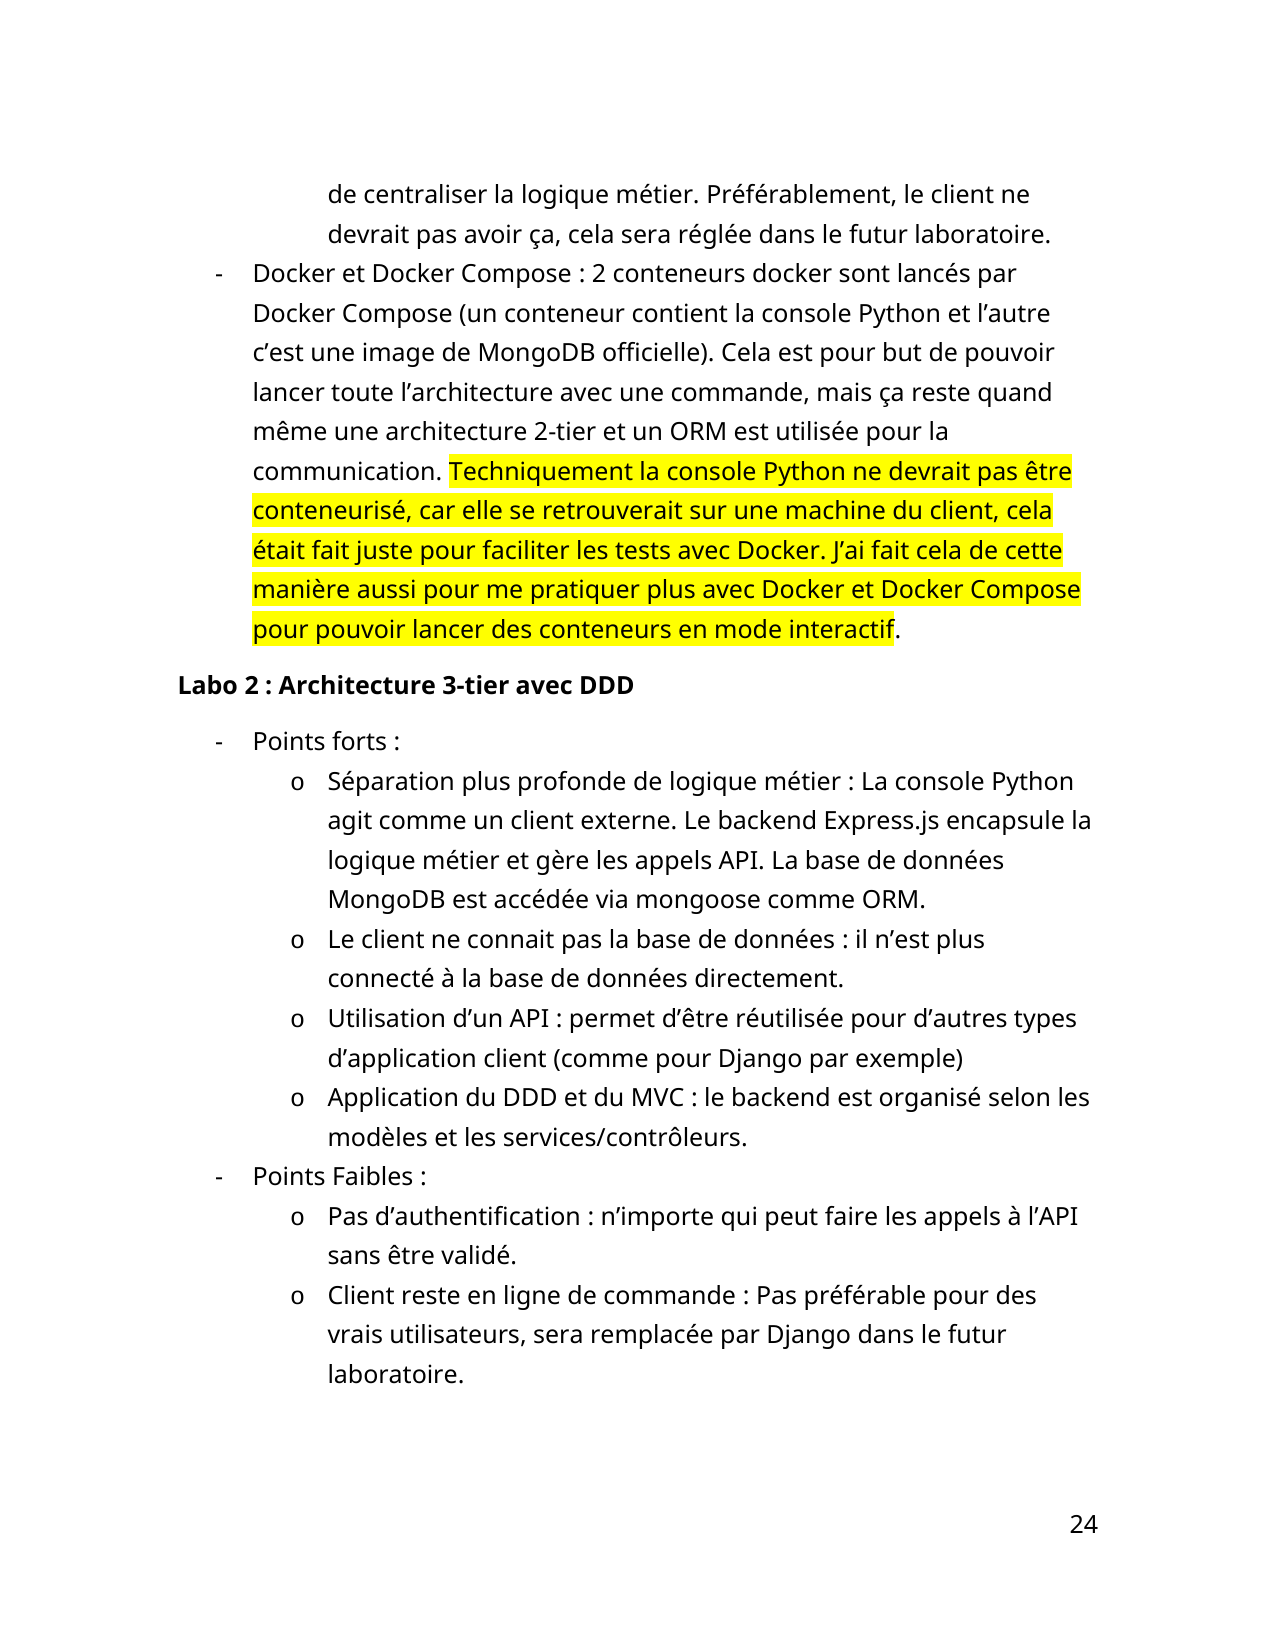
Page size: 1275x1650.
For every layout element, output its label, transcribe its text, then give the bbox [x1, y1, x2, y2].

list Client reste en ligne de commande : Pas préférable pour des vrais utilisateurs, sera remplacée par Django dans le futur laboratoire. [290, 1277, 1098, 1391]
text Labo 2 : Architecture 3-tier avec DDD [177, 668, 1098, 702]
list Docker et Docker Compose : 2 conteneurs docker sont lancés par Docker Compose (un conteneur contient la console Python et l’autre c’est une image de MongoDB officielle). Cela est pour but de pouvoir lancer toute l’architecture avec une commande, mais ça reste quand même une architecture 2-tier et un ORM est utilisée pour la communication. Techniquement la console Python ne devrait pas être conteneurisé, car elle se retrouverait sur une machine du client, cela était fait juste pour faciliter les tests avec Docker. J’ai fait cela de cette manière aussi pour me pratiquer plus avec Docker et Docker Compose pour pouvoir lancer des conteneurs en mode interactif. [215, 256, 1098, 646]
list Application du DDD et du MVC : le backend est organisé selon les modèles et les services/contrôleurs. [290, 1080, 1098, 1153]
list Points Faibles : [215, 1159, 1098, 1193]
list Pas d’authentification : n’importe qui peut faire les appels à l’API sans être validé. [290, 1198, 1098, 1272]
list Séparation plus profonde de logique métier : La console Python agit comme un client externe. Le backend Express.js encapsule la logique métier et gère les appels API. La base de données MongoDB est accédée via mongoose comme ORM. [290, 763, 1098, 916]
list Utilisation d’un API : permet d’être réutilisée pour d’autres types d’application client (comme pour Django par exemple) [290, 1001, 1098, 1074]
list Points forts : [215, 724, 1098, 758]
list Le client ne connait pas la base de données : il n’est plus connecté à la base de données directement. [290, 921, 1098, 995]
